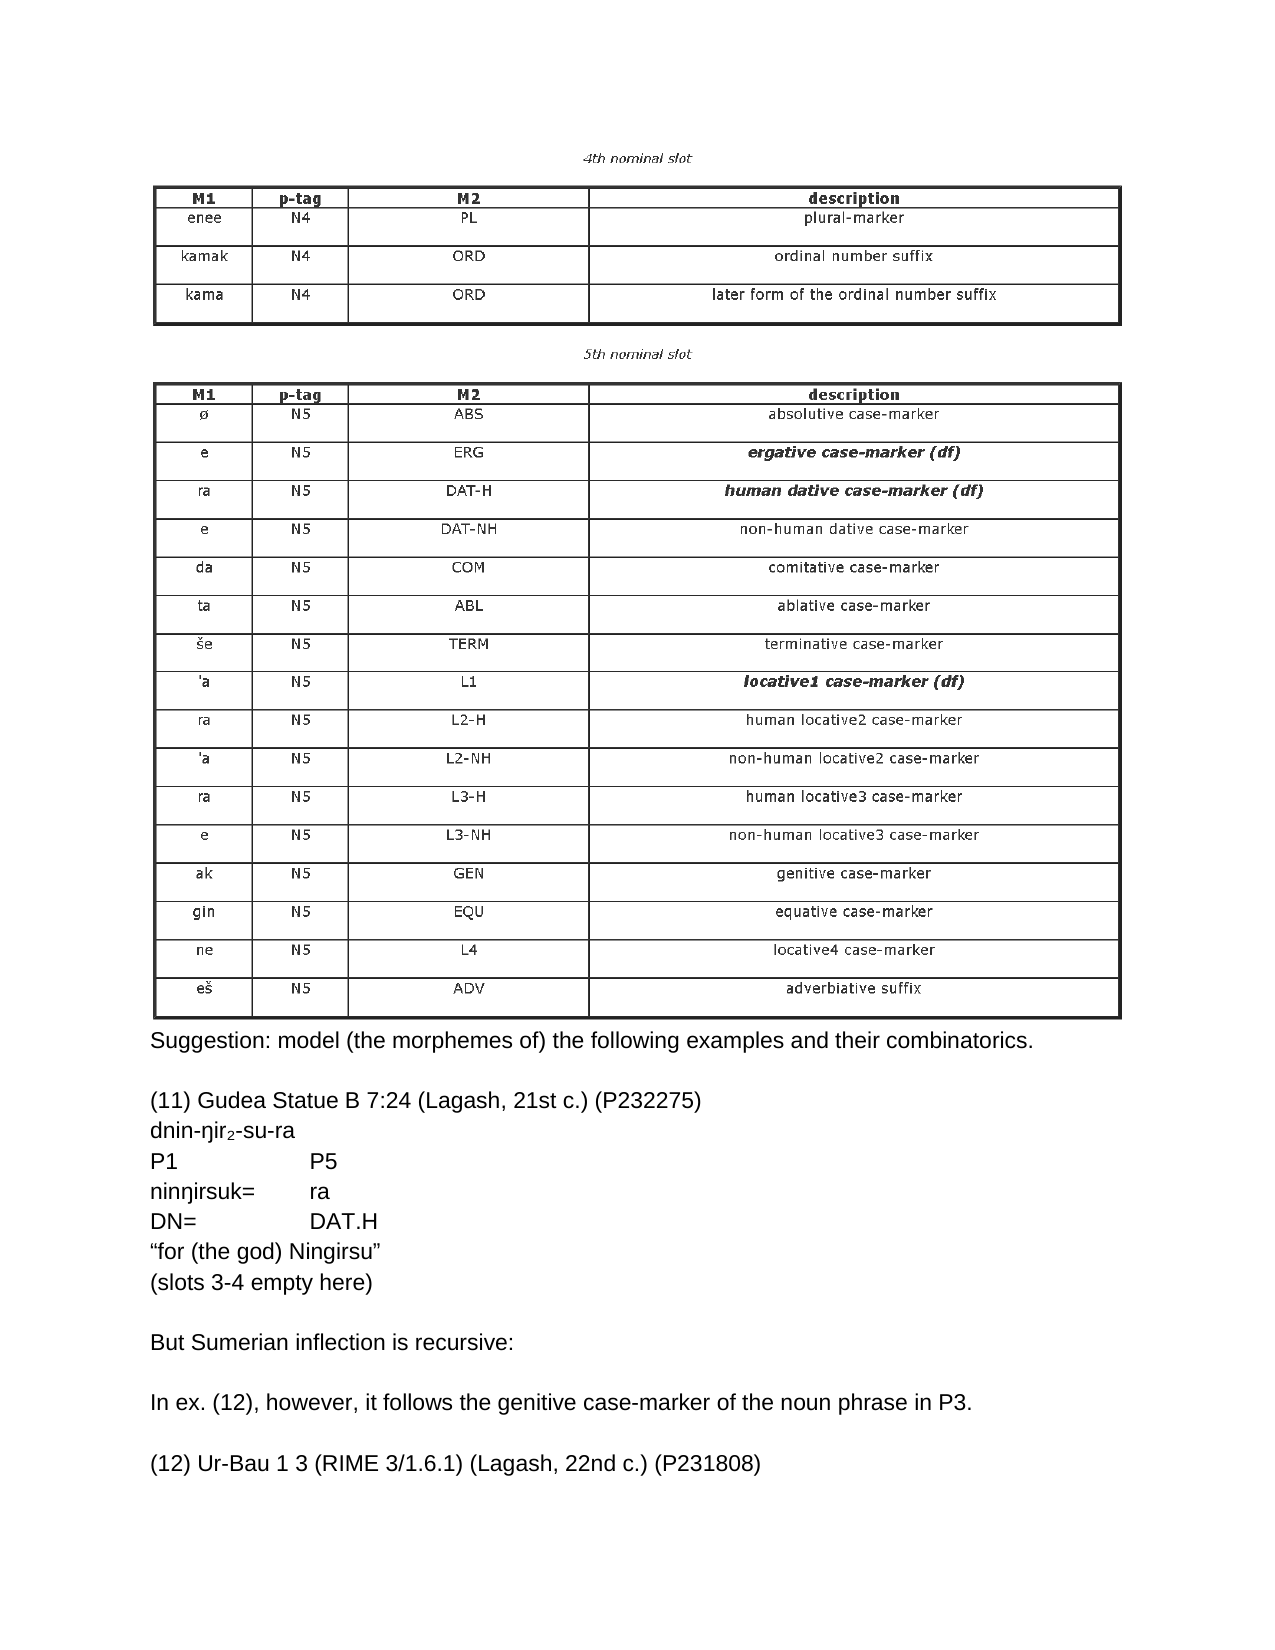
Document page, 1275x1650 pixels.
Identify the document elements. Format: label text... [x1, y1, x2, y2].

text dnin-ŋir₂-su-ra [150, 1117, 1125, 1144]
text ninŋirsuk= ra [150, 1178, 1125, 1204]
text But Sumerian inflection is recursive: [150, 1329, 1125, 1355]
text Suggestion: model (the morphemes of) the following examples and their combinatorics. [150, 1027, 1125, 1053]
text (11) Gudea Statue B 7:24 (Lagash, 21st c.) (P232275) [150, 1087, 1125, 1113]
text “for (the god) Ningirsu” [150, 1238, 1125, 1264]
text P1 P5 [150, 1148, 1125, 1174]
text (12) Ur-Bau 1 3 (RIME 3/1.6.1) (Lagash, 22nd c.) (P231808) [150, 1450, 1125, 1476]
text In ex. (12), however, it follows the genitive case-marker of the noun phrase in P3. [150, 1389, 1031, 1416]
text (slots 3-4 empty here) [150, 1268, 1125, 1295]
picture [150, 150, 1125, 1023]
text DN= DAT.H [150, 1208, 1125, 1234]
